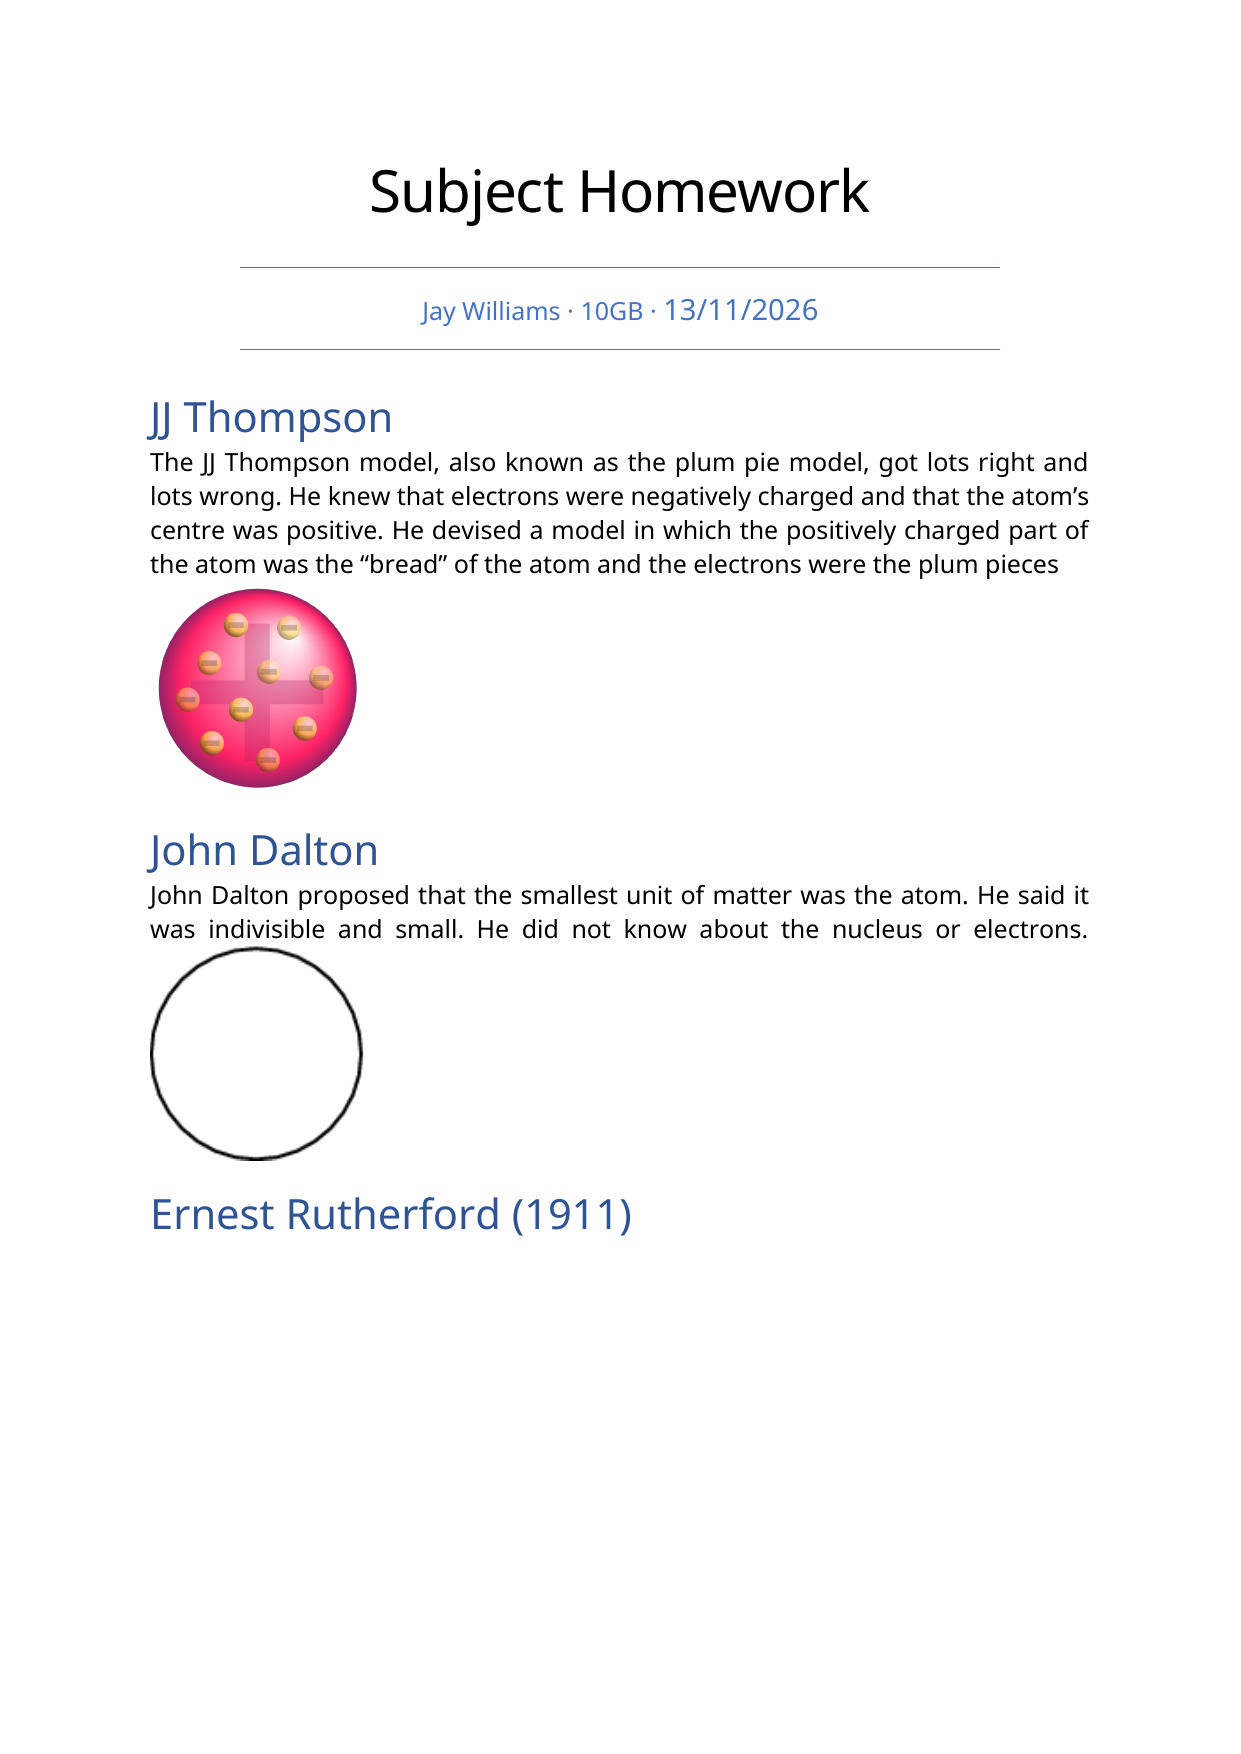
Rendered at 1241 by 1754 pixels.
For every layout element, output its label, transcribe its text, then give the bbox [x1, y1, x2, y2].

text The JJ Thompson model, also known as the plum pie model, got lots right and lots wrong. He knew that electrons were negatively charged and that the atom’s centre was positive. He devised a model in which the positively charged part of the atom was the “bread” of the atom and the electrons were the plum pieces [150, 445, 1090, 581]
subtitle JJ Thompson [150, 388, 1090, 445]
picture [150, 581, 365, 796]
text Jay Williams · 10GB · 20/09/2017 [240, 268, 1000, 349]
picture [150, 945, 365, 1161]
title Subject Homework [109, 150, 1090, 229]
text John Dalton proposed that the smallest unit of matter was the atom. He said it was indivisible and small. He did not know about the nucleus or electrons. [150, 877, 1090, 1160]
subtitle Ernest Rutherford (1911) [150, 1185, 1090, 1242]
subtitle John Dalton [150, 821, 1090, 877]
